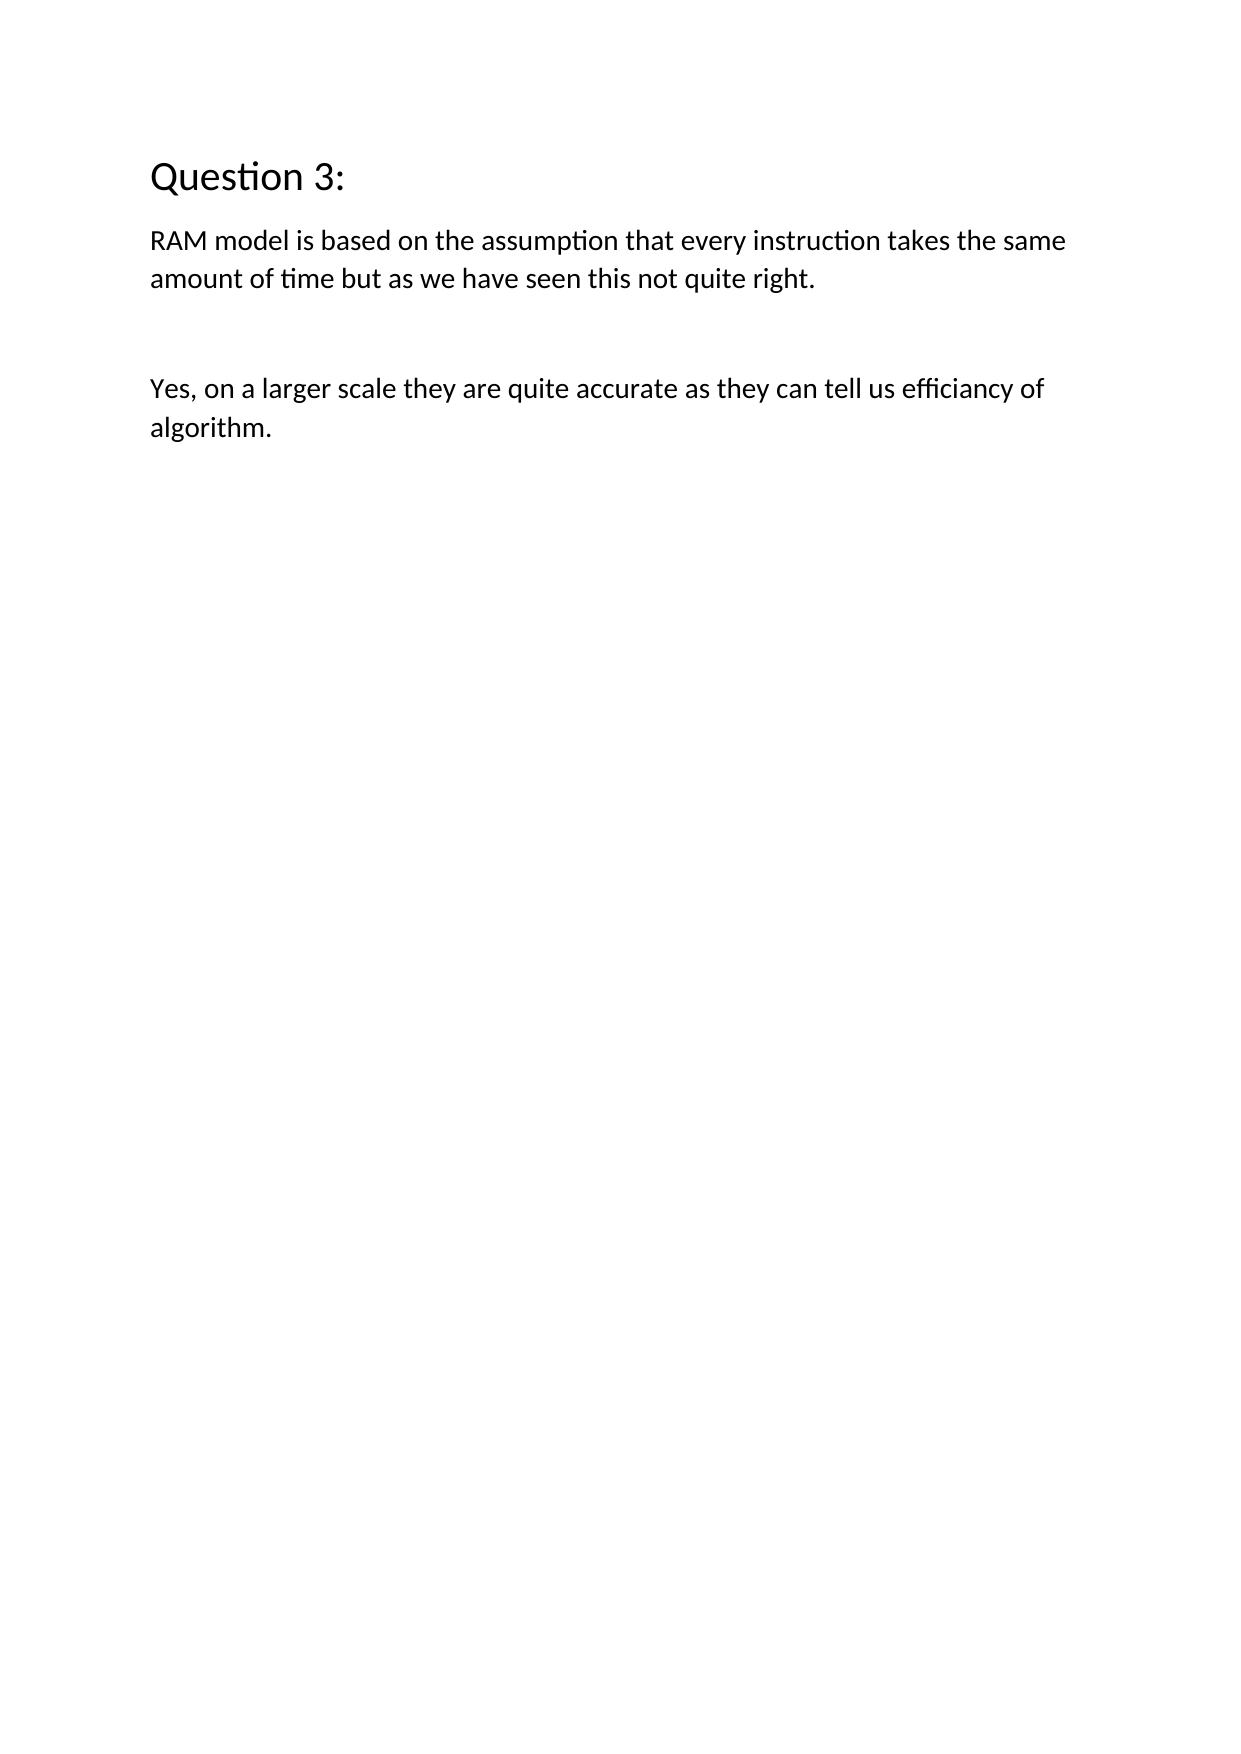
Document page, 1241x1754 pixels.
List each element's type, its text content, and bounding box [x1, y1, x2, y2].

text Question 3: [150, 150, 1090, 201]
text RAM model is based on the assumption that every instruction takes the same amount of time but as we have seen this not quite right. [150, 222, 1090, 296]
text Yes, on a larger scale they are quite accurate as they can tell us efficiancy of algorithm. [150, 370, 1090, 444]
